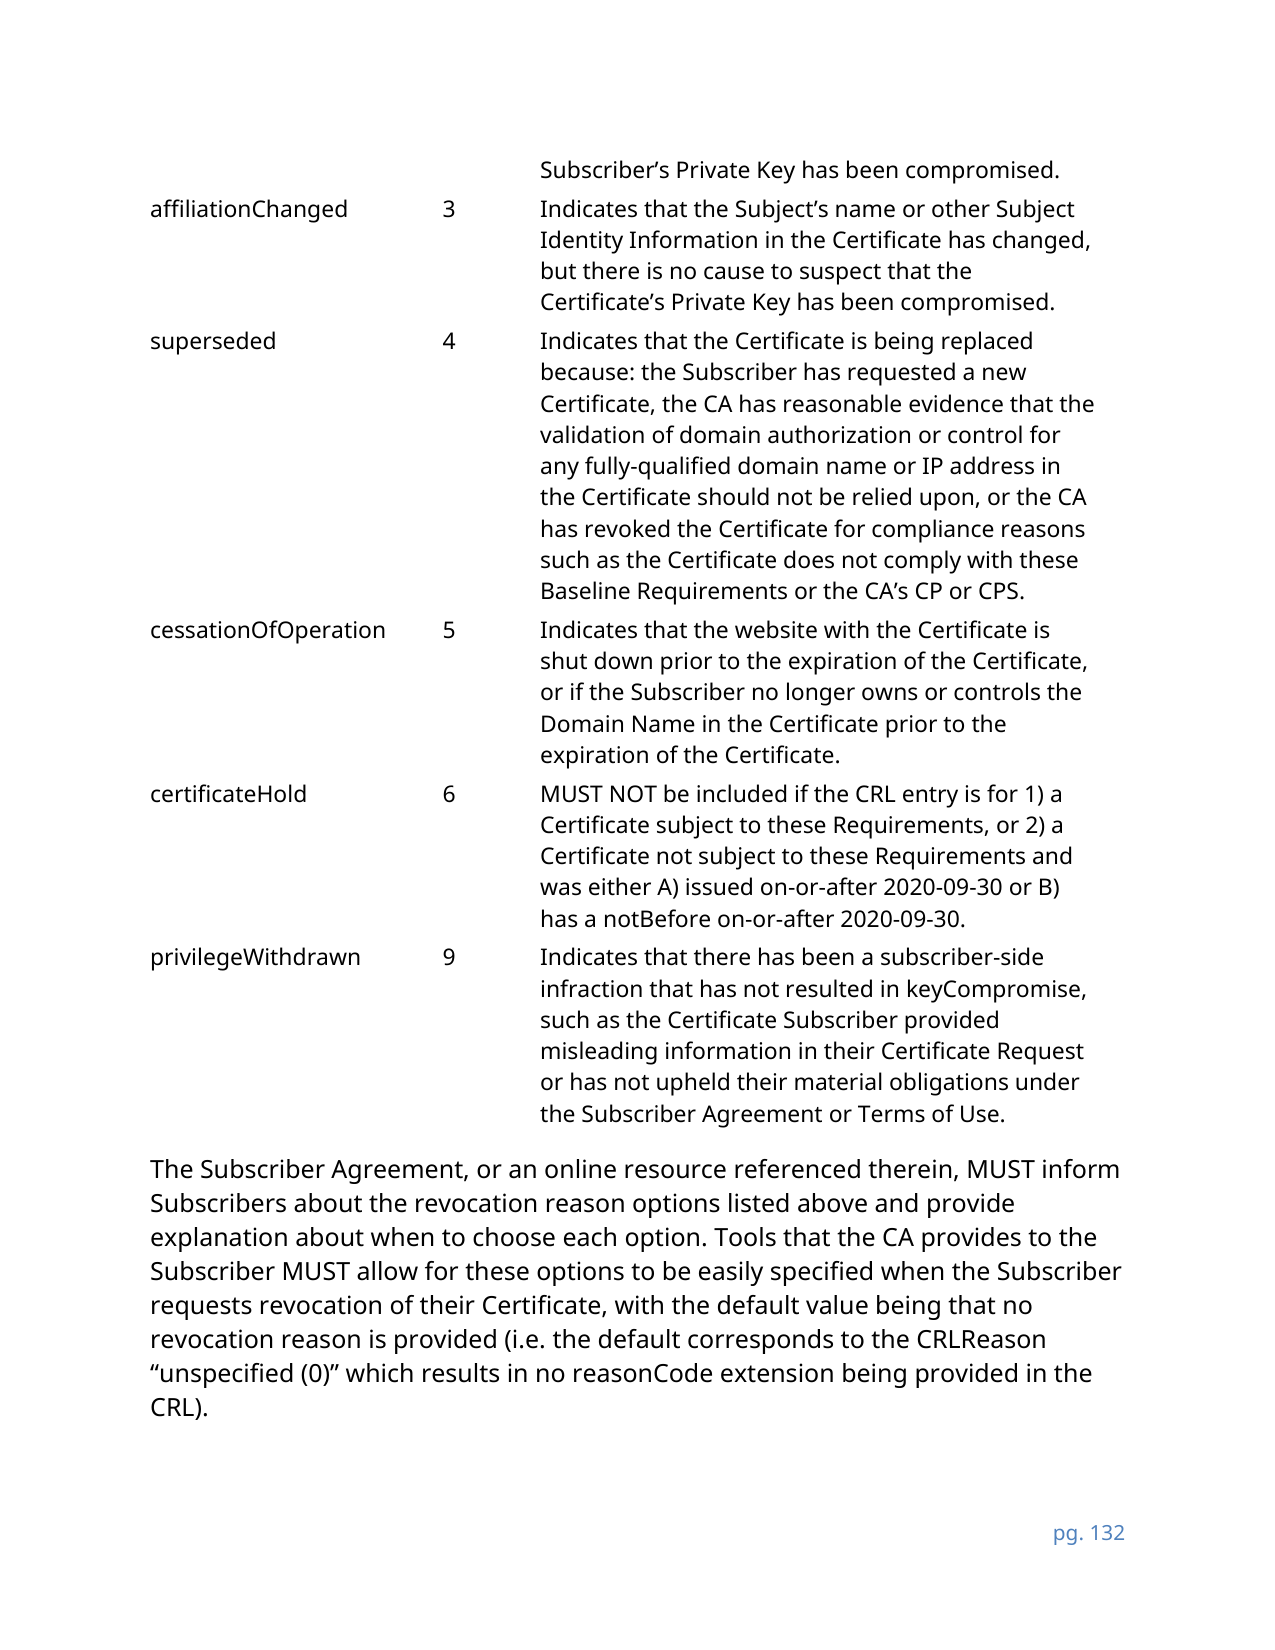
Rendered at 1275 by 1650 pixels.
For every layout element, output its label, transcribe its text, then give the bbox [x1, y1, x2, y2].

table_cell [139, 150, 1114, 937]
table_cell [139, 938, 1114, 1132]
text The Subscriber Agreement, or an online resource referenced therein, MUST inform Subscribers about the revocation reason options listed above and provide explanation about when to choose each option. Tools that the CA provides to the Subscriber MUST allow for these options to be easily specified when the Subscriber requests revocation of their Certificate, with the default value being that no revocation reason is provided (i.e. the default corresponds to the CRLReason “unspecified (0)” which results in no reasonCode extension being provided in the CRL). [150, 1151, 1125, 1424]
